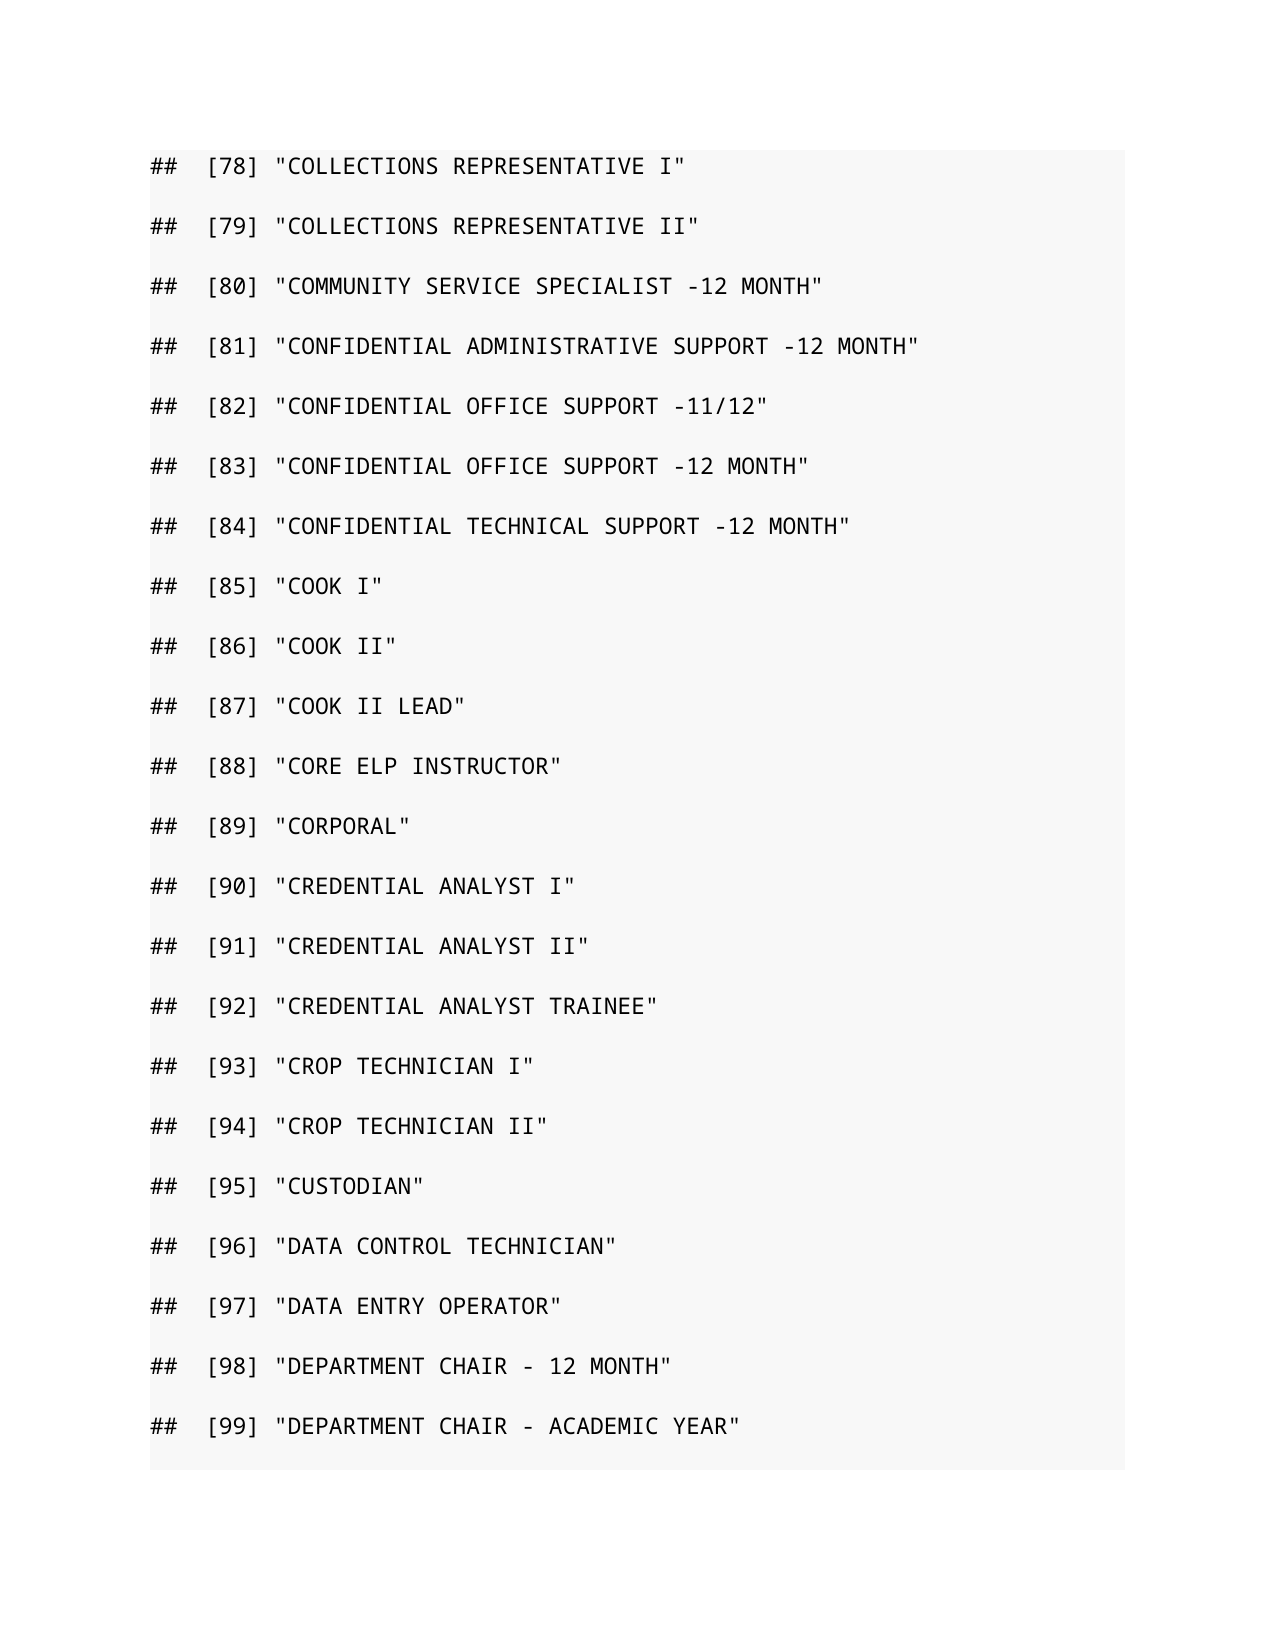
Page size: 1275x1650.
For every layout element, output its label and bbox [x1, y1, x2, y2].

text [150, 150, 1125, 1470]
